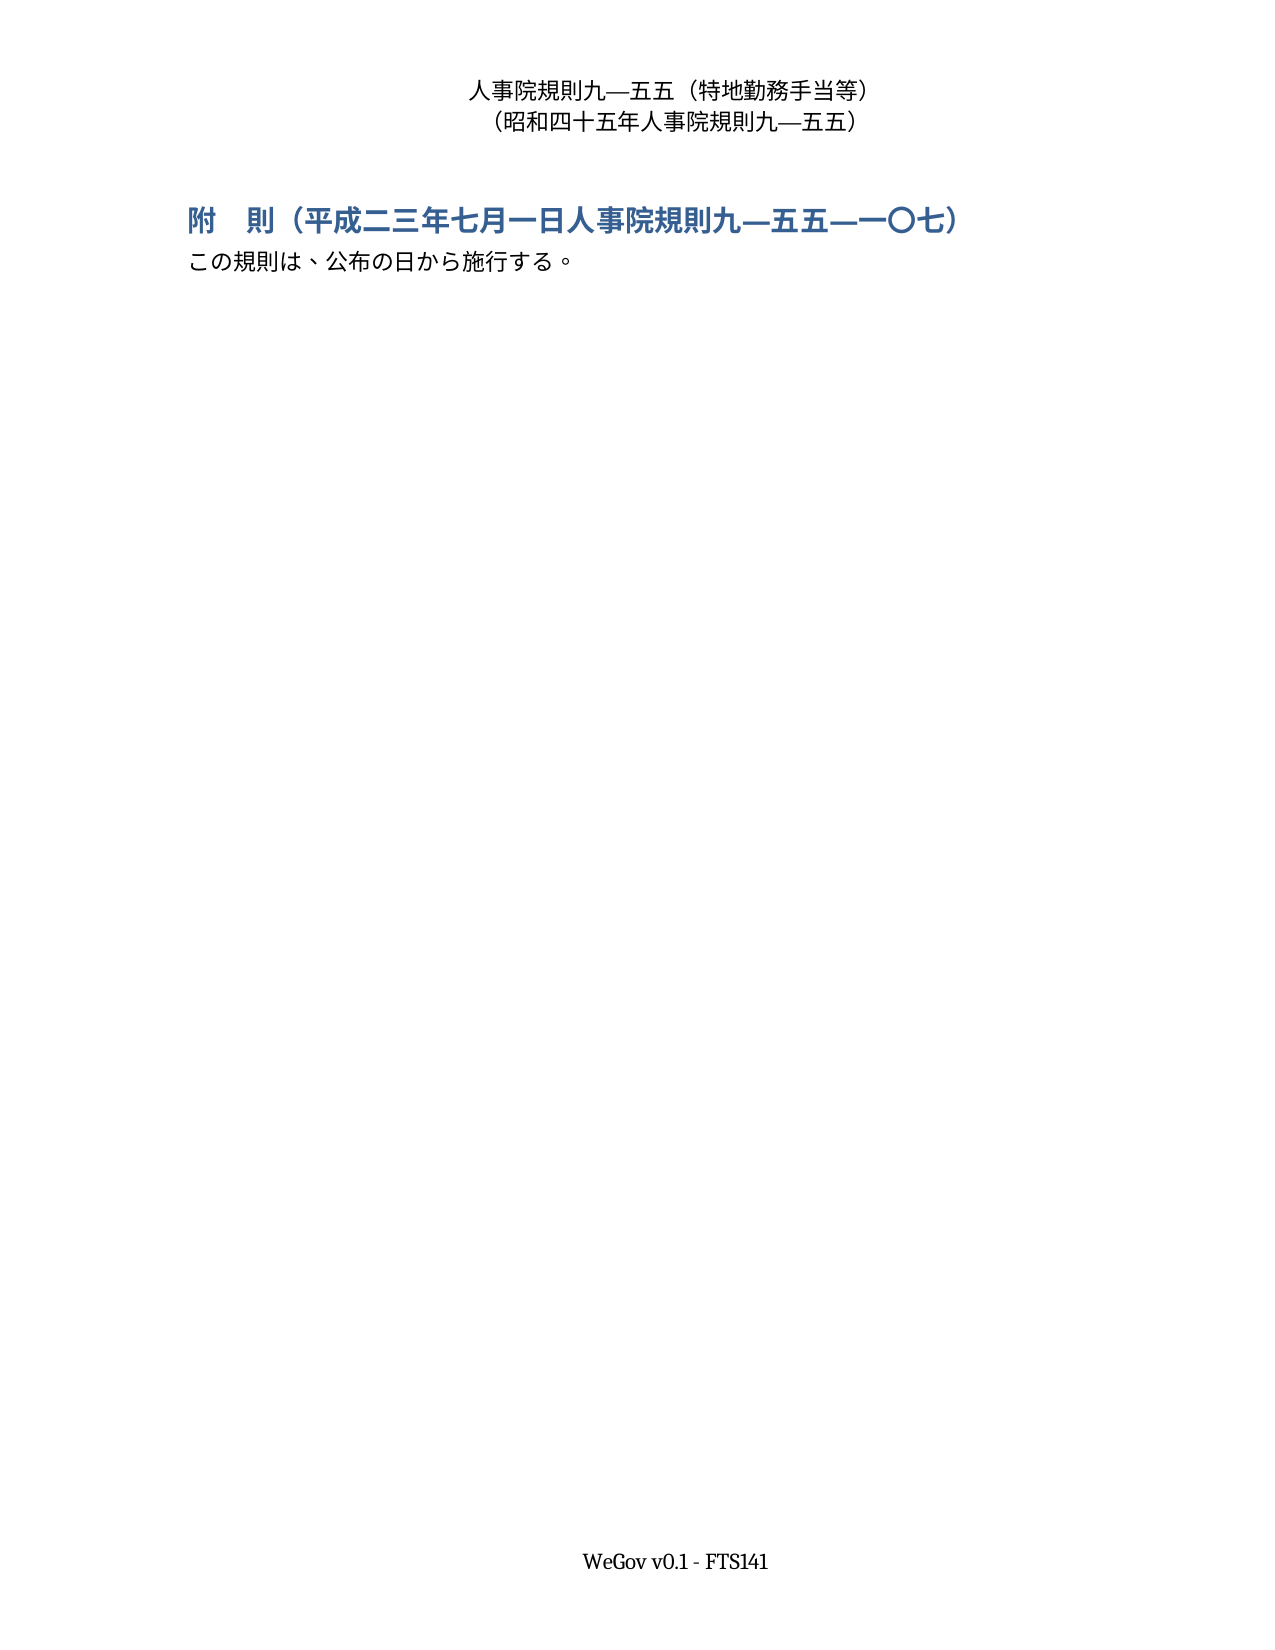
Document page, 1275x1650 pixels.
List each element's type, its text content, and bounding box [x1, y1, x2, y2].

text この規則は、公布の日から施行する。 [187, 246, 1087, 277]
subtitle 附 則（平成二三年七月一日人事院規則九―五五―一〇七） [187, 200, 1087, 240]
